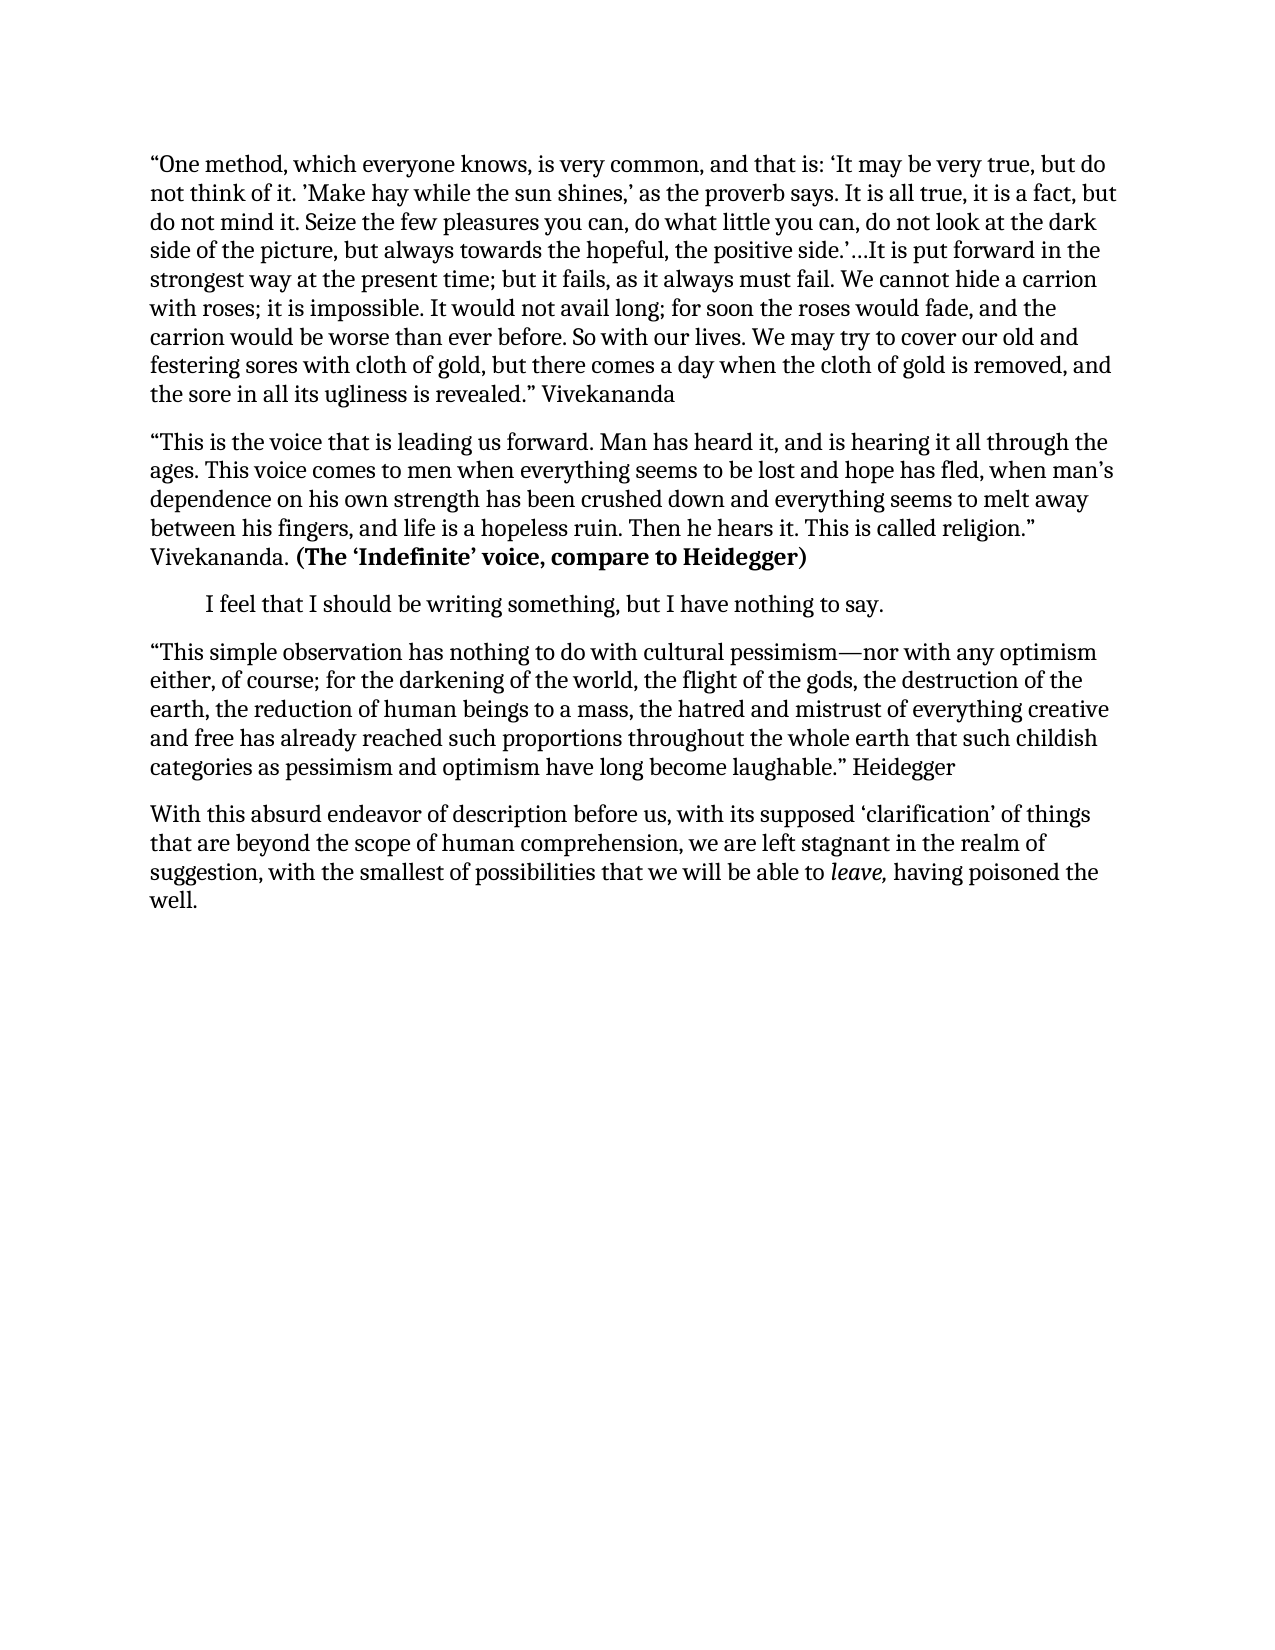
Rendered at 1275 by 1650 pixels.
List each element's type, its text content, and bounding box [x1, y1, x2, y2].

text I feel that I should be writing something, but I have nothing to say. [150, 590, 1125, 619]
text “This simple observation has nothing to do with cultural pessimism—nor with any optimism either, of course; for the darkening of the world, the flight of the gods, the destruction of the earth, the reduction of human beings to a mass, the hatred and mistrust of everything creative and free has already reached such proportions throughout the whole earth that such childish categories as pessimism and optimism have long become laughable.” Heidegger [150, 637, 1125, 781]
text With this absurd endeavor of description before us, with its supposed ‘clarification’ of things that are beyond the scope of human comprehension, we are left stagnant in the realm of suggestion, with the smallest of possibilities that we will be able to leave, having poisoned the well. [150, 800, 1125, 915]
text “One method, which everyone knows, is very common, and that is: ‘It may be very true, but do not think of it. ’Make hay while the sun shines,’ as the proverb says. It is all true, it is a fact, but do not mind it. Seize the few pleasures you can, do what little you can, do not look at the dark side of the picture, but always towards the hopeful, the positive side.’…It is put forward in the strongest way at the present time; but it fails, as it always must fail. We cannot hide a carrion with roses; it is impossible. It would not avail long; for soon the roses would fade, and the carrion would be worse than ever before. So with our lives. We may try to cover our old and festering sores with cloth of gold, but there comes a day when the cloth of gold is removed, and the sore in all its ugliness is revealed.” Vivekananda [150, 150, 1125, 409]
text “This is the voice that is leading us forward. Man has heard it, and is hearing it all through the ages. This voice comes to men when everything seems to be lost and hope has fled, when man’s dependence on his own strength has been crushed down and everything seems to melt away between his fingers, and life is a hopeless ruin. Then he hears it. This is called religion.” Vivekananda. (The ‘Indefinite’ voice, compare to Heidegger) [150, 427, 1125, 571]
